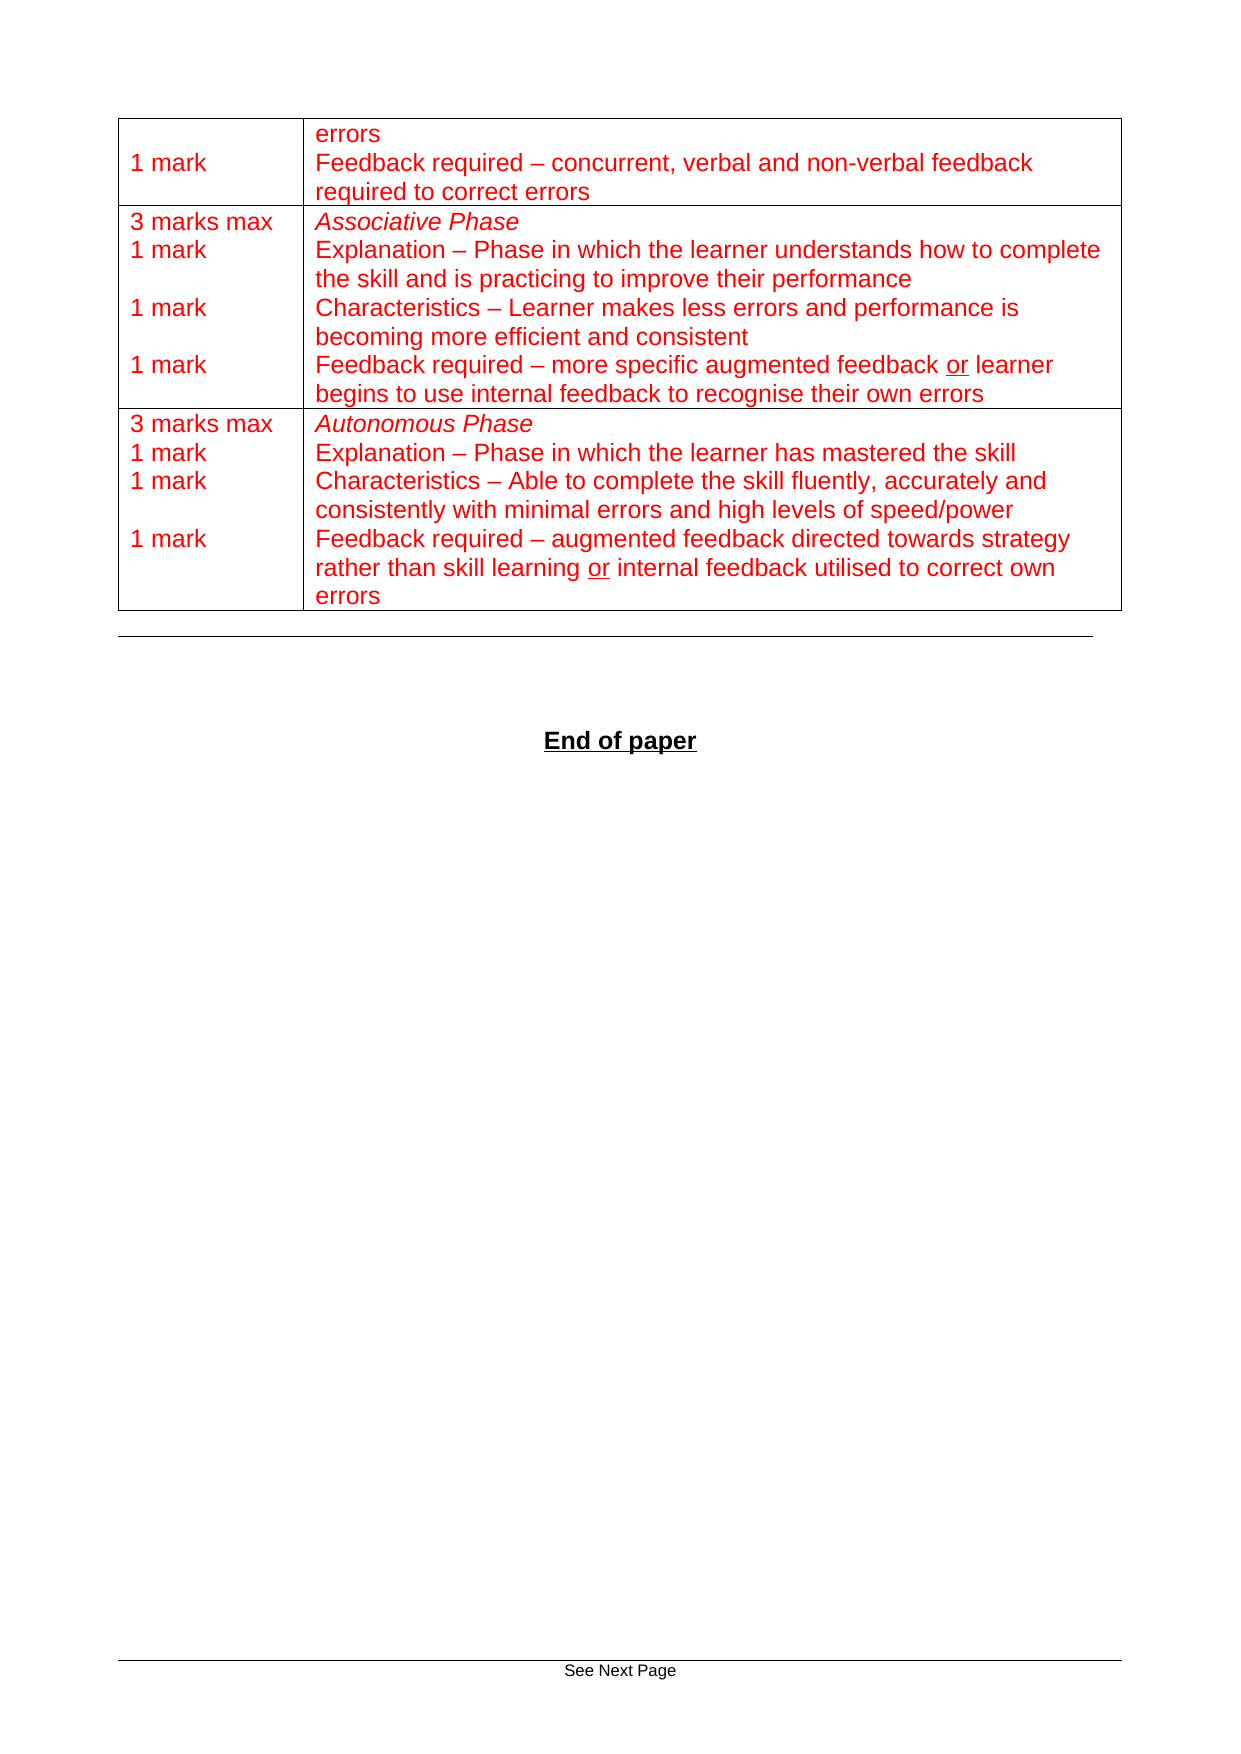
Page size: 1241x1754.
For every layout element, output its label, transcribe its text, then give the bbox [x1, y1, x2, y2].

table_cell 3 marks max 1 mark 1 mark 1 mark [119, 206, 303, 408]
table_cell Autonomous Phase Explanation – Phase in which the learner has mastered the skill Characteristics – Able to complete the skill fluently, accurately and consistently with minimal errors and high levels of speed/power Feedback required – augmented feedback directed towards strategy rather than skill learning or internal feedback utilised to correct own errors [304, 409, 1121, 610]
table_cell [119, 119, 303, 205]
text End of paper [118, 726, 1122, 755]
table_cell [304, 119, 1121, 205]
table_cell Associative Phase Explanation – Phase in which the learner understands how to complete the skill and is practicing to improve their performance Characteristics – Learner makes less errors and performance is becoming more efficient and consistent Feedback required – more specific augmented feedback or learner begins to use internal feedback to recognise their own errors [304, 206, 1121, 408]
table_cell 3 marks max 1 mark 1 mark 1 mark [119, 409, 303, 610]
